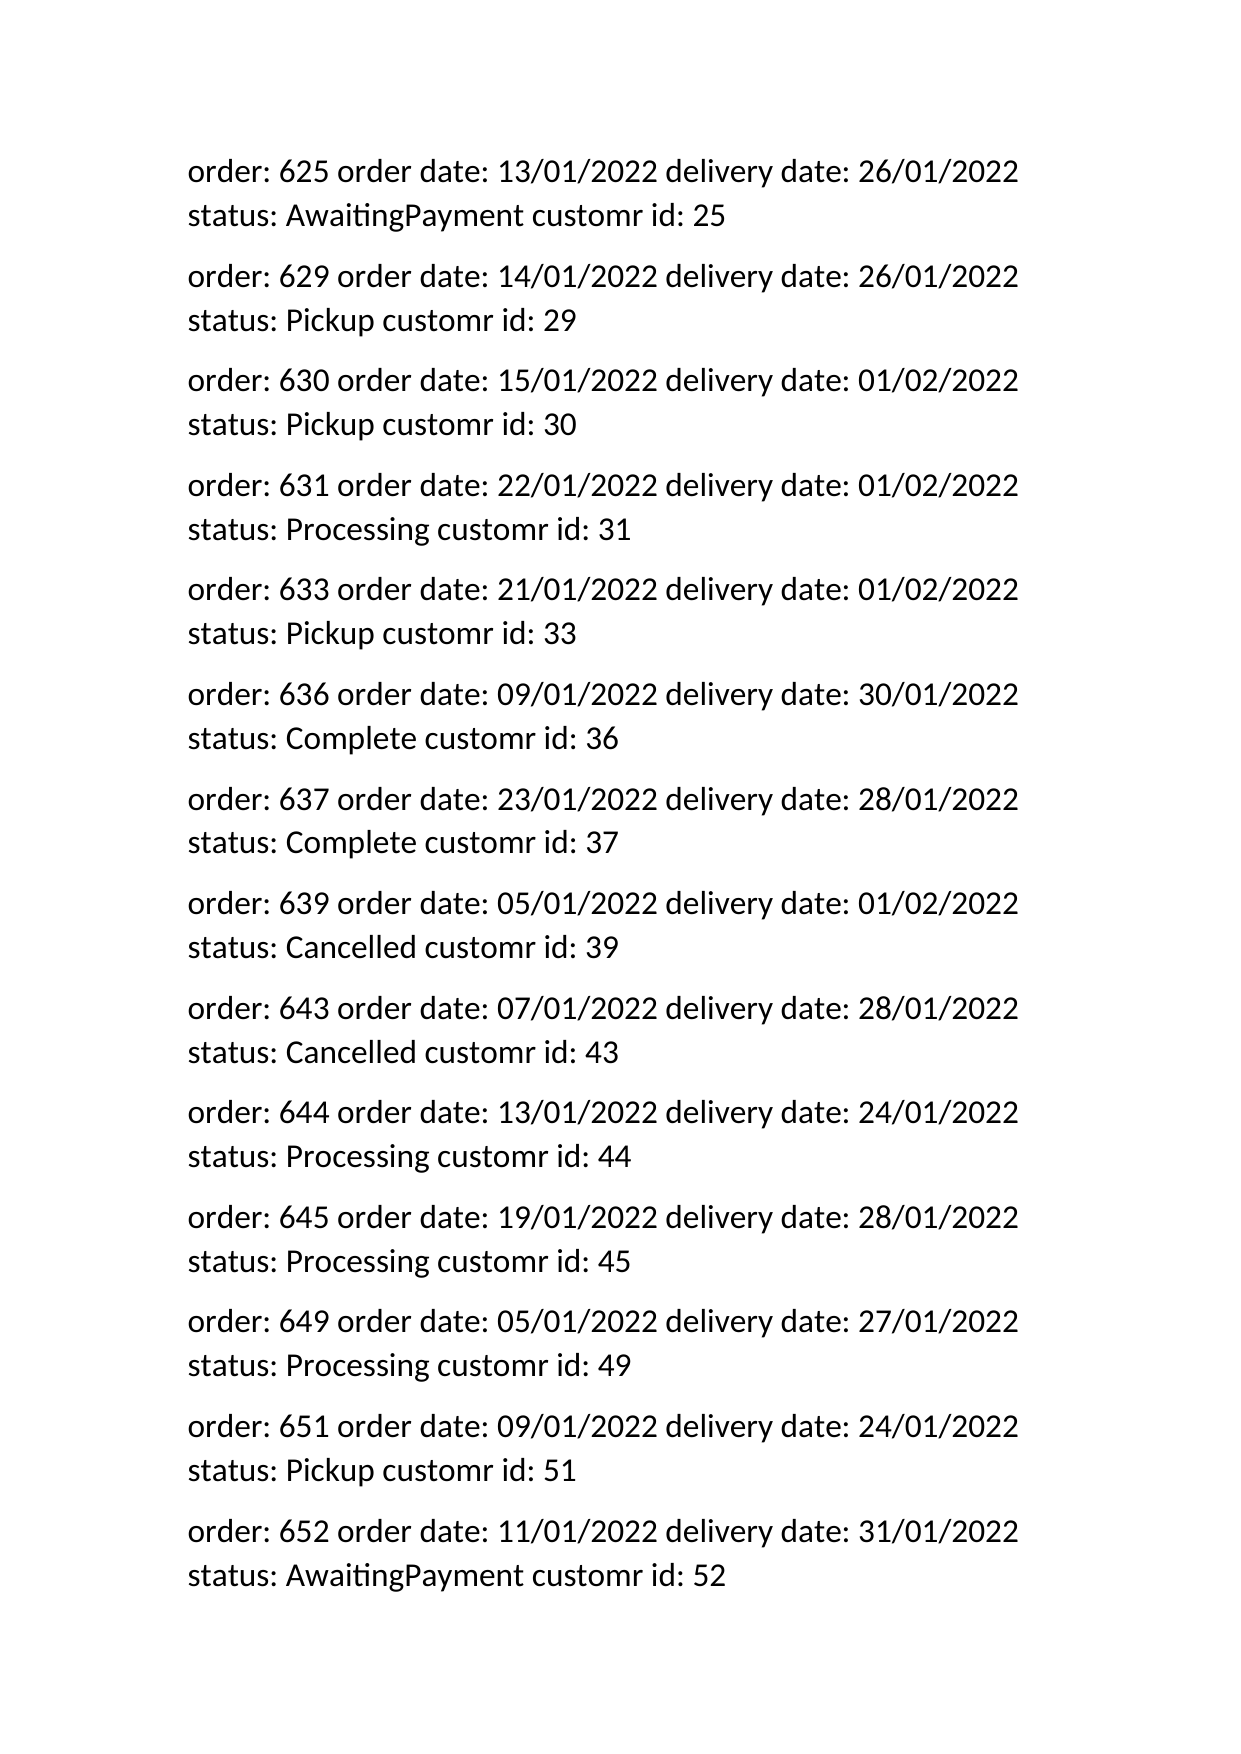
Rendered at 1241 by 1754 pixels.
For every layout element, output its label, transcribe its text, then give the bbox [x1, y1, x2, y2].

text order: 651 order date: 09/01/2022 delivery date: 24/01/2022 status: Pickup customr id: 51 [187, 1405, 1053, 1490]
text order: 625 order date: 13/01/2022 delivery date: 26/01/2022 status: AwaitingPayment customr id: 25 [187, 150, 1053, 235]
text order: 636 order date: 09/01/2022 delivery date: 30/01/2022 status: Complete customr id: 36 [187, 673, 1053, 758]
text order: 645 order date: 19/01/2022 delivery date: 28/01/2022 status: Processing customr id: 45 [187, 1196, 1053, 1281]
text order: 649 order date: 05/01/2022 delivery date: 27/01/2022 status: Processing customr id: 49 [187, 1300, 1053, 1385]
text order: 644 order date: 13/01/2022 delivery date: 24/01/2022 status: Processing customr id: 44 [187, 1091, 1053, 1176]
text order: 652 order date: 11/01/2022 delivery date: 31/01/2022 status: AwaitingPayment customr id: 52 [187, 1509, 1053, 1594]
text order: 631 order date: 22/01/2022 delivery date: 01/02/2022 status: Processing customr id: 31 [187, 464, 1053, 548]
text order: 637 order date: 23/01/2022 delivery date: 28/01/2022 status: Complete customr id: 37 [187, 777, 1053, 862]
text order: 633 order date: 21/01/2022 delivery date: 01/02/2022 status: Pickup customr id: 33 [187, 568, 1053, 653]
text order: 643 order date: 07/01/2022 delivery date: 28/01/2022 status: Cancelled customr id: 43 [187, 987, 1053, 1071]
text order: 629 order date: 14/01/2022 delivery date: 26/01/2022 status: Pickup customr id: 29 [187, 254, 1053, 339]
text order: 630 order date: 15/01/2022 delivery date: 01/02/2022 status: Pickup customr id: 30 [187, 359, 1053, 444]
text order: 639 order date: 05/01/2022 delivery date: 01/02/2022 status: Cancelled customr id: 39 [187, 882, 1053, 967]
